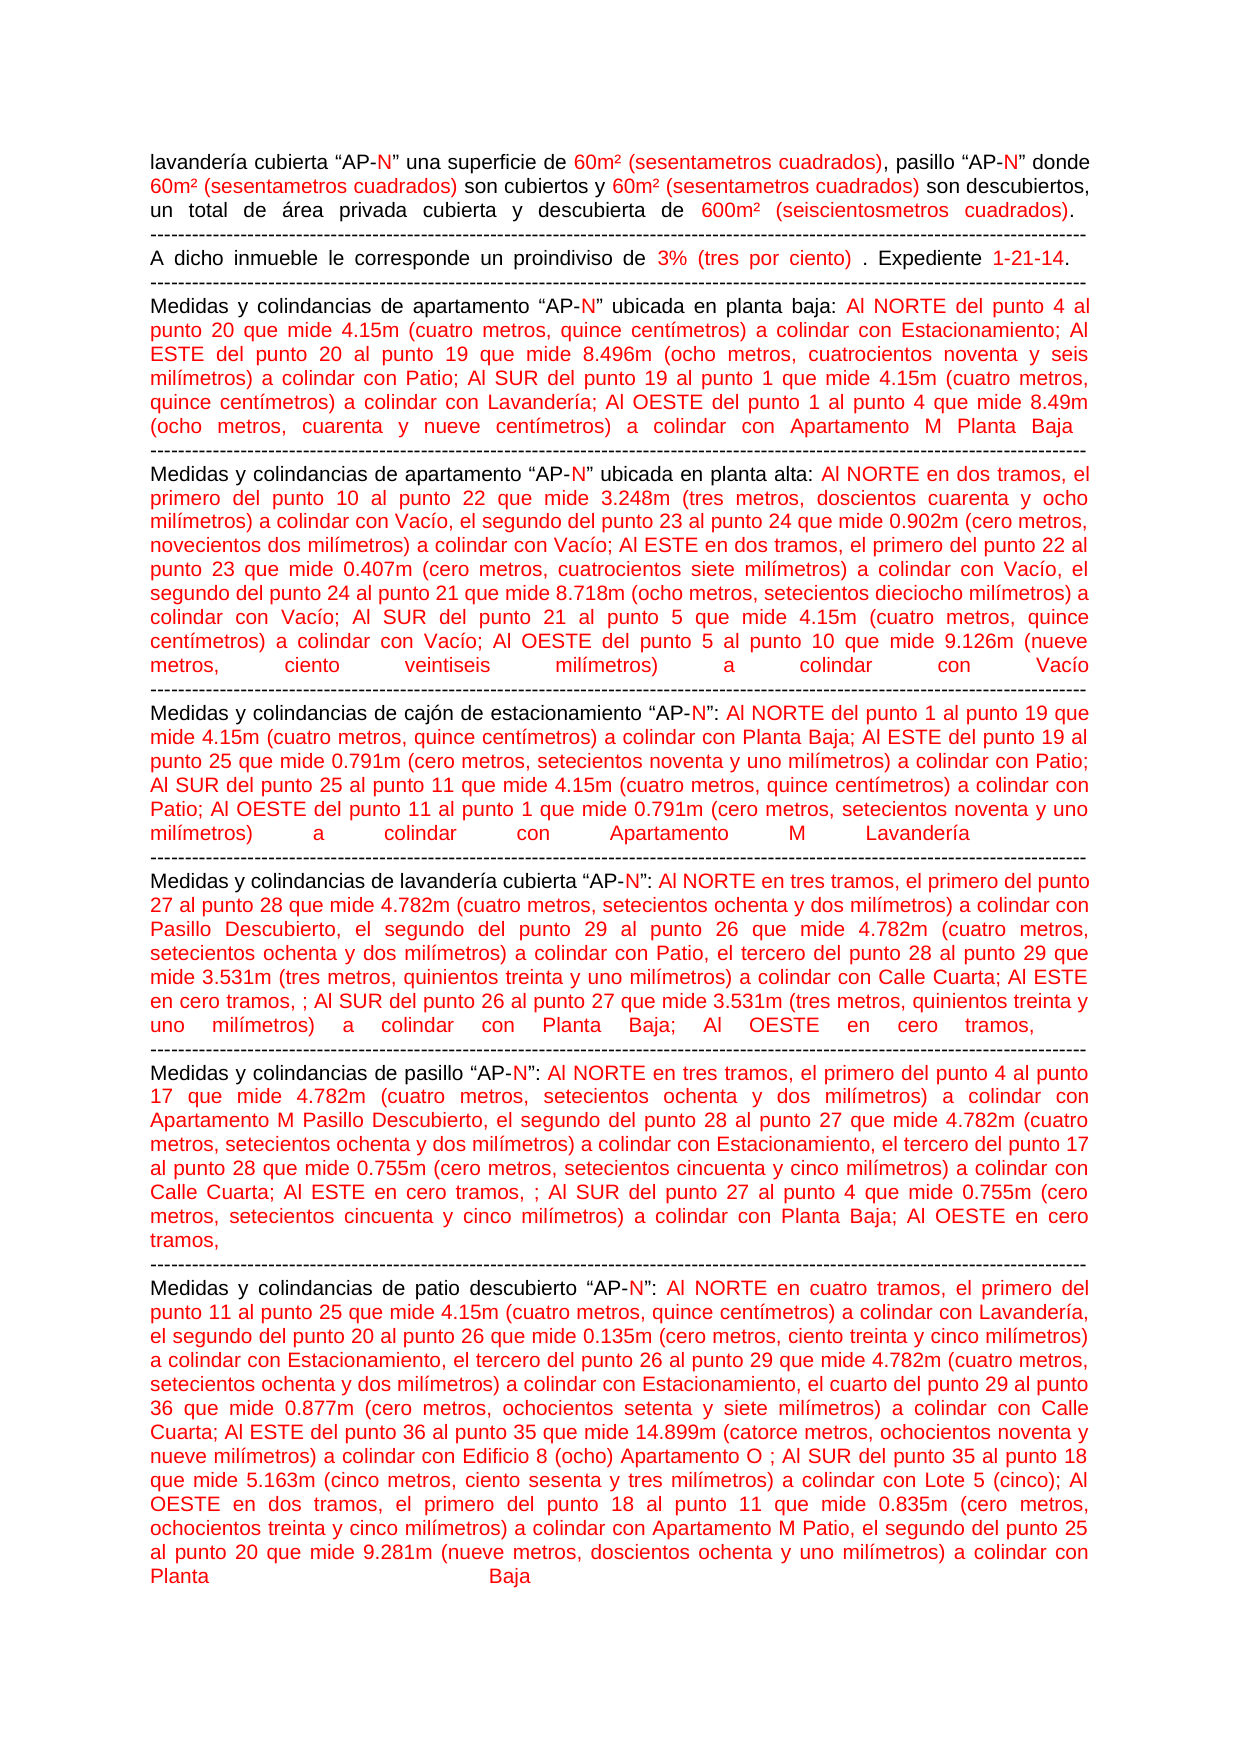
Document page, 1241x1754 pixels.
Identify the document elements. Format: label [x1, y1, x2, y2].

text [150, 150, 1090, 1587]
